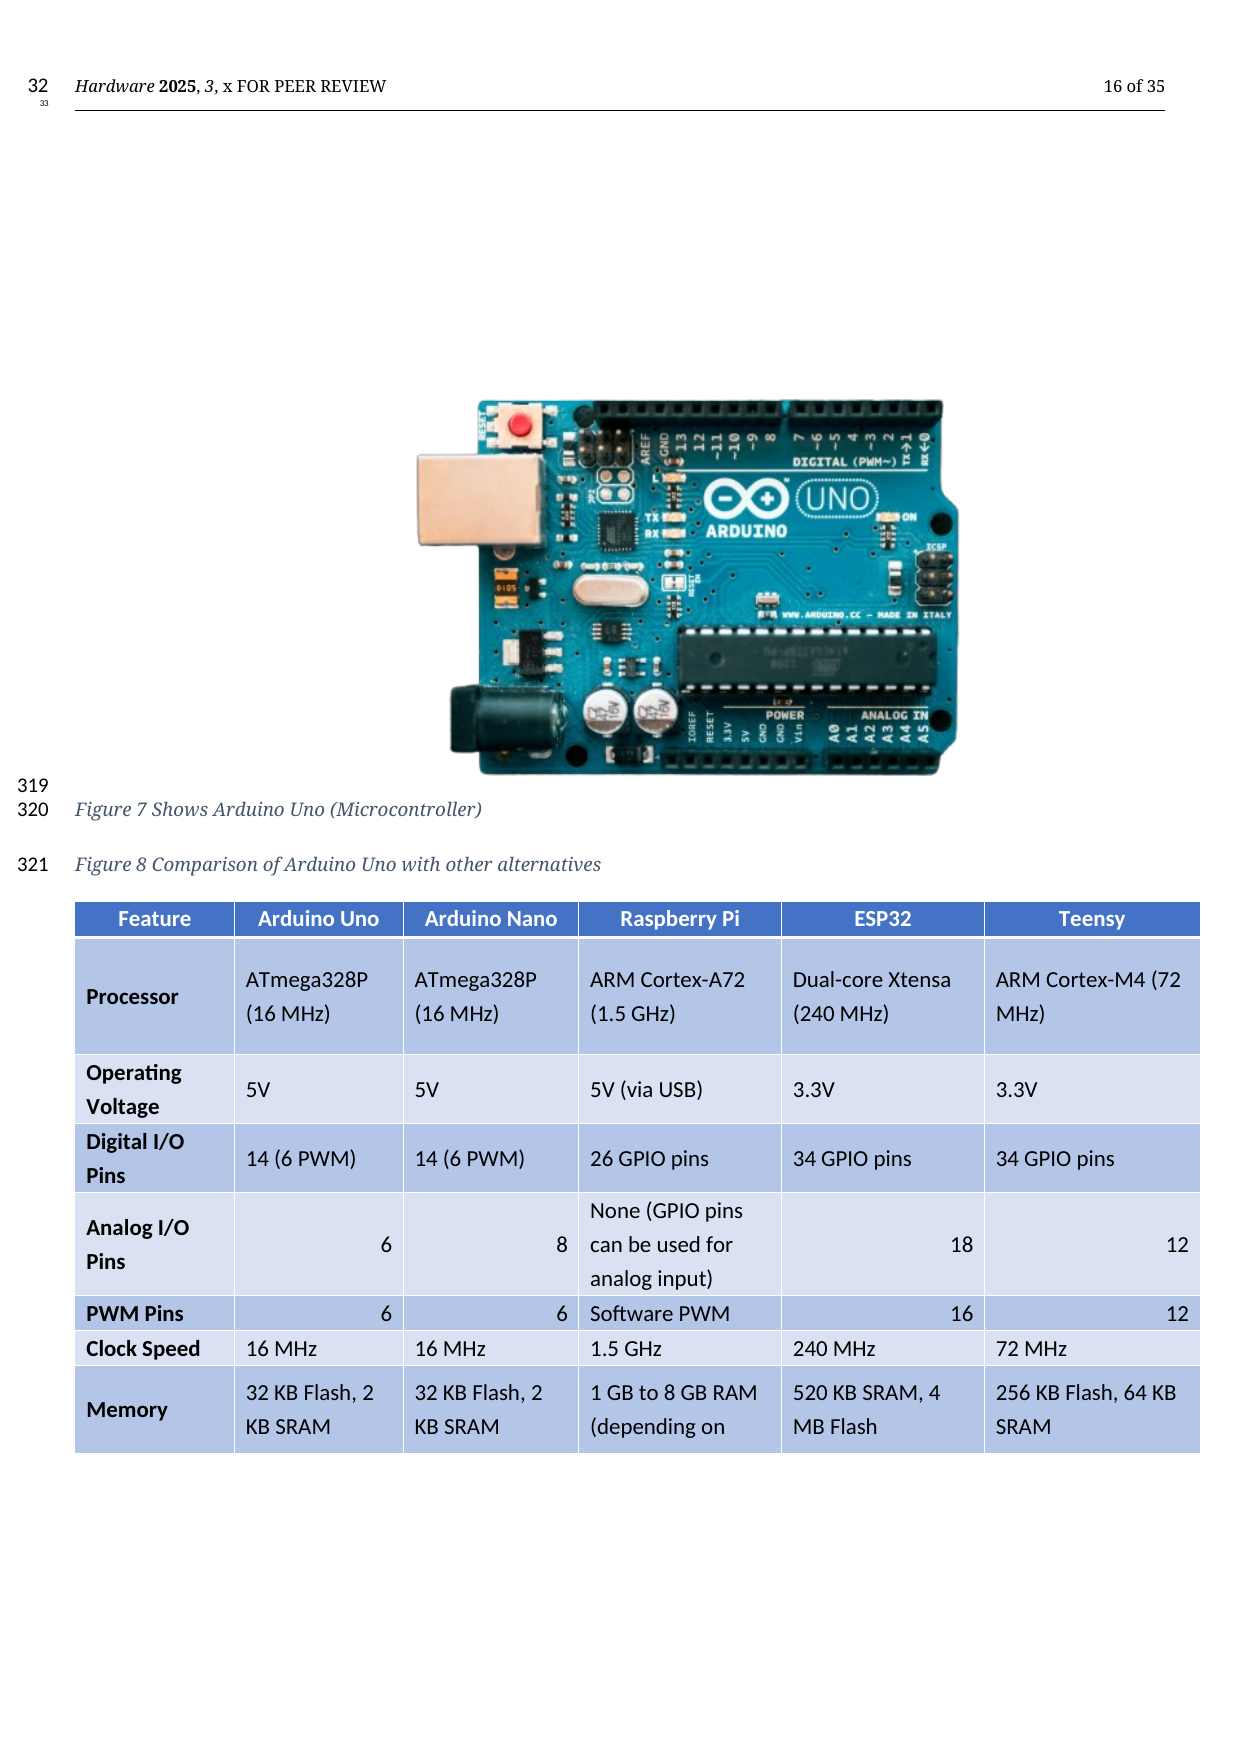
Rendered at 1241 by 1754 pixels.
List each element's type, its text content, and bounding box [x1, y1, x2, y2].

table_cell 5V [235, 1055, 403, 1123]
table_cell 26 GPIO pins [579, 1124, 781, 1192]
table_cell 5V (via USB) [579, 1055, 781, 1123]
table_cell 5V [404, 1055, 578, 1123]
table_cell Digital I/O Pins [75, 1124, 234, 1192]
table_header Arduino Uno [235, 902, 403, 936]
table_cell 14 (6 PWM) [404, 1124, 578, 1192]
table_cell PWM Pins [75, 1296, 234, 1330]
table_cell 12 [985, 1193, 1200, 1295]
table_cell Software PWM [579, 1296, 781, 1330]
table_cell Operating Voltage [75, 1055, 234, 1123]
table_header Feature [75, 902, 234, 936]
table_cell Clock Speed [75, 1331, 234, 1365]
table_cell 6 [235, 1296, 403, 1330]
table_cell ATmega328P (16 MHz) [235, 939, 403, 1054]
table_cell ATmega328P (16 MHz) [404, 939, 578, 1054]
table_cell 18 [782, 1193, 984, 1295]
table_header Raspberry Pi [579, 902, 781, 936]
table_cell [235, 1366, 403, 1453]
table_cell Memory [75, 1366, 234, 1453]
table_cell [985, 1366, 1200, 1453]
table_cell 240 MHz [782, 1331, 984, 1365]
table_cell 16 [782, 1296, 984, 1330]
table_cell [782, 1366, 984, 1453]
table_cell 6 [235, 1193, 403, 1295]
table_cell 34 GPIO pins [985, 1124, 1200, 1192]
table_cell 8 [404, 1193, 578, 1295]
table_cell 72 MHz [985, 1331, 1200, 1365]
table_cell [579, 1366, 781, 1453]
table_cell Analog I/O Pins [75, 1193, 234, 1295]
table_cell 16 MHz [235, 1331, 403, 1365]
picture [391, 367, 1003, 793]
table_cell 1.5 GHz [579, 1331, 781, 1365]
text Figure 7 Shows Arduino Uno (Microcontroller) [75, 792, 1165, 826]
table_header Teensy [985, 902, 1200, 936]
table_cell Processor [75, 939, 234, 1054]
table_cell 3.3V [782, 1055, 984, 1123]
table_cell 3.3V [985, 1055, 1200, 1123]
table_header ESP32 [782, 902, 984, 936]
table_cell 6 [404, 1296, 578, 1330]
table_header Arduino Nano [404, 902, 578, 936]
table_cell ARM Cortex-M4 (72 MHz) [985, 939, 1200, 1054]
table_cell ARM Cortex-A72 (1.5 GHz) [579, 939, 781, 1054]
text Figure 8 Comparison of Arduino Uno with other alternatives [75, 847, 1165, 881]
table_cell 34 GPIO pins [782, 1124, 984, 1192]
table_cell 12 [985, 1296, 1200, 1330]
table_cell 16 MHz [404, 1331, 578, 1365]
table_cell None (GPIO pins can be used for analog input) [579, 1193, 781, 1295]
table_cell 14 (6 PWM) [235, 1124, 403, 1192]
table_cell Dual-core Xtensa (240 MHz) [782, 939, 984, 1054]
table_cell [404, 1366, 578, 1453]
